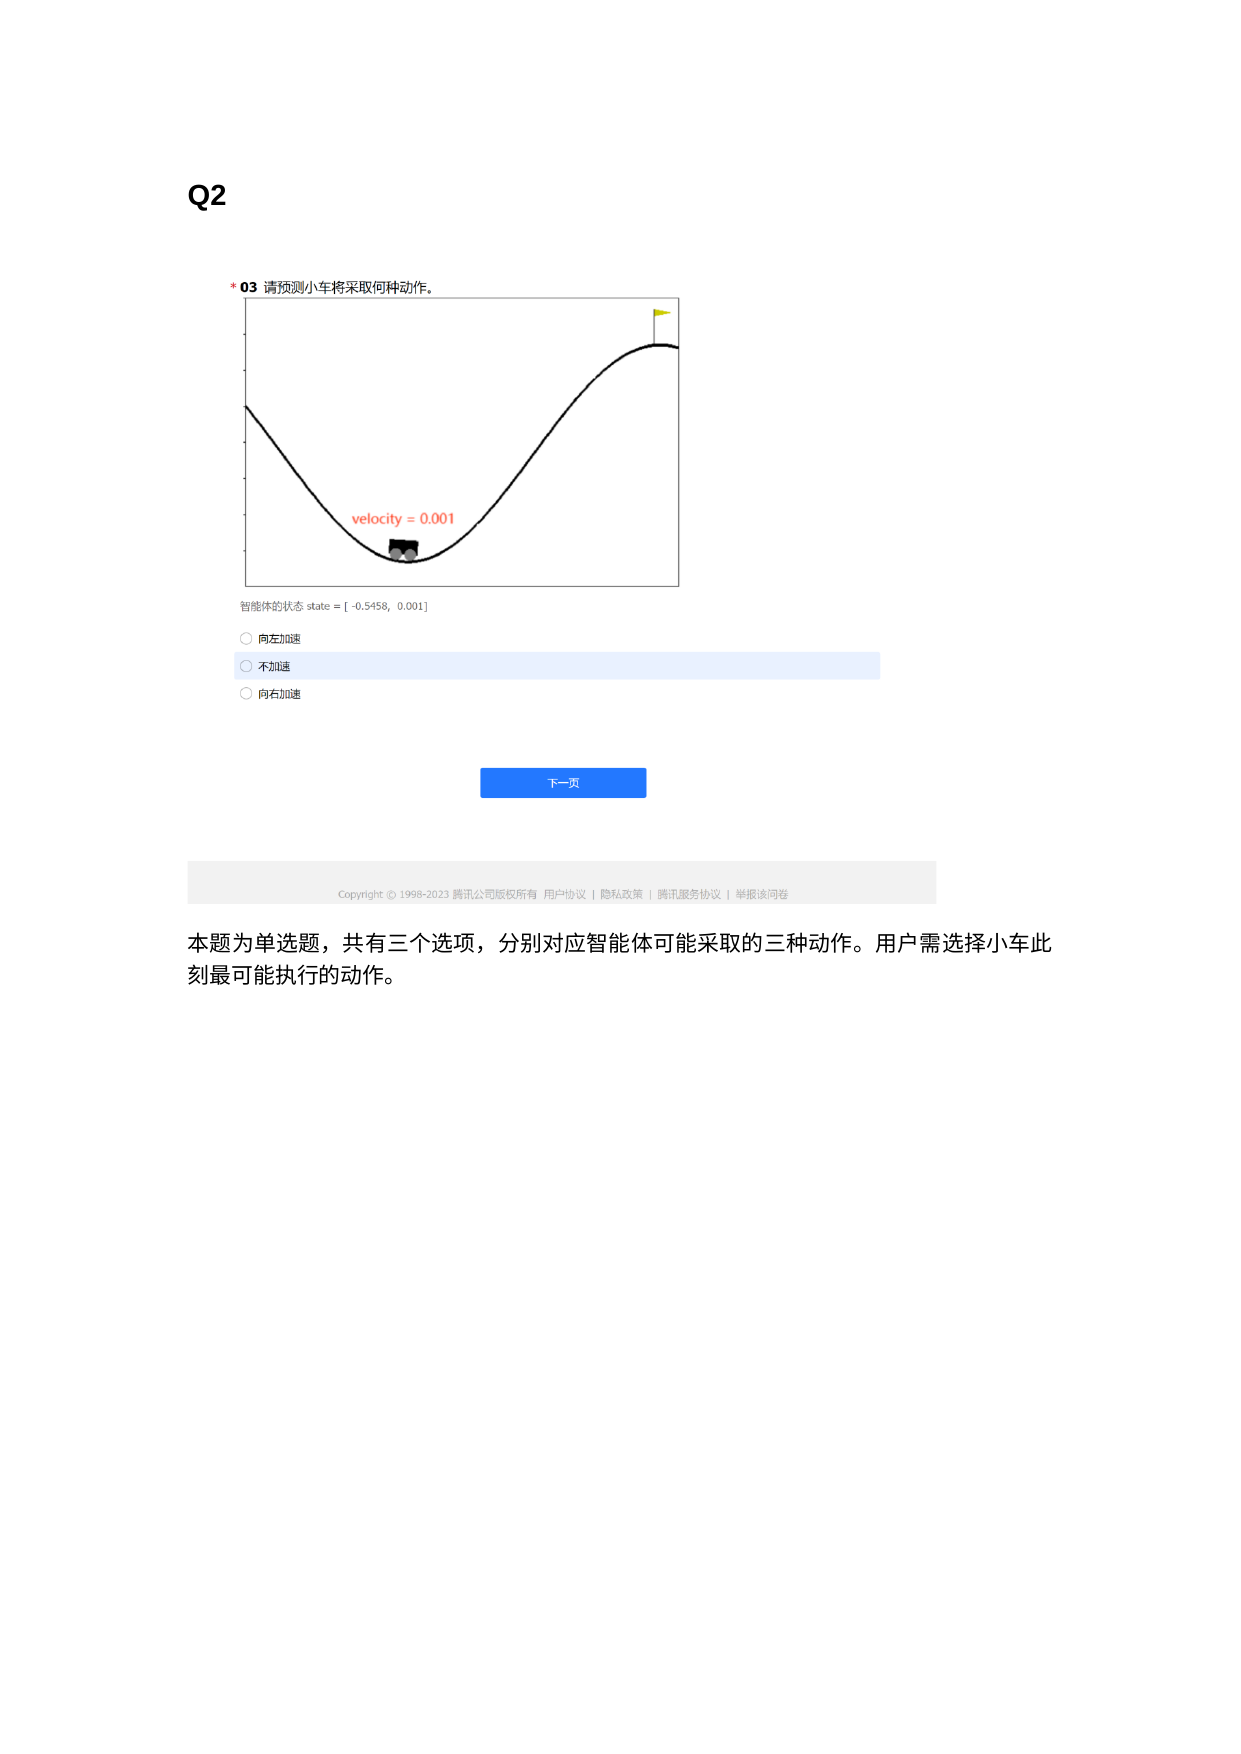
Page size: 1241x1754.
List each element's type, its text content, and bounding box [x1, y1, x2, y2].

subtitle Q2 [187, 162, 1053, 227]
text 本题为单选题，共有三个选项，分别对应智能体可能采取的三种动作。用户需选择小车此刻最可能执行的动作。 [187, 926, 1053, 991]
picture [187, 275, 937, 904]
